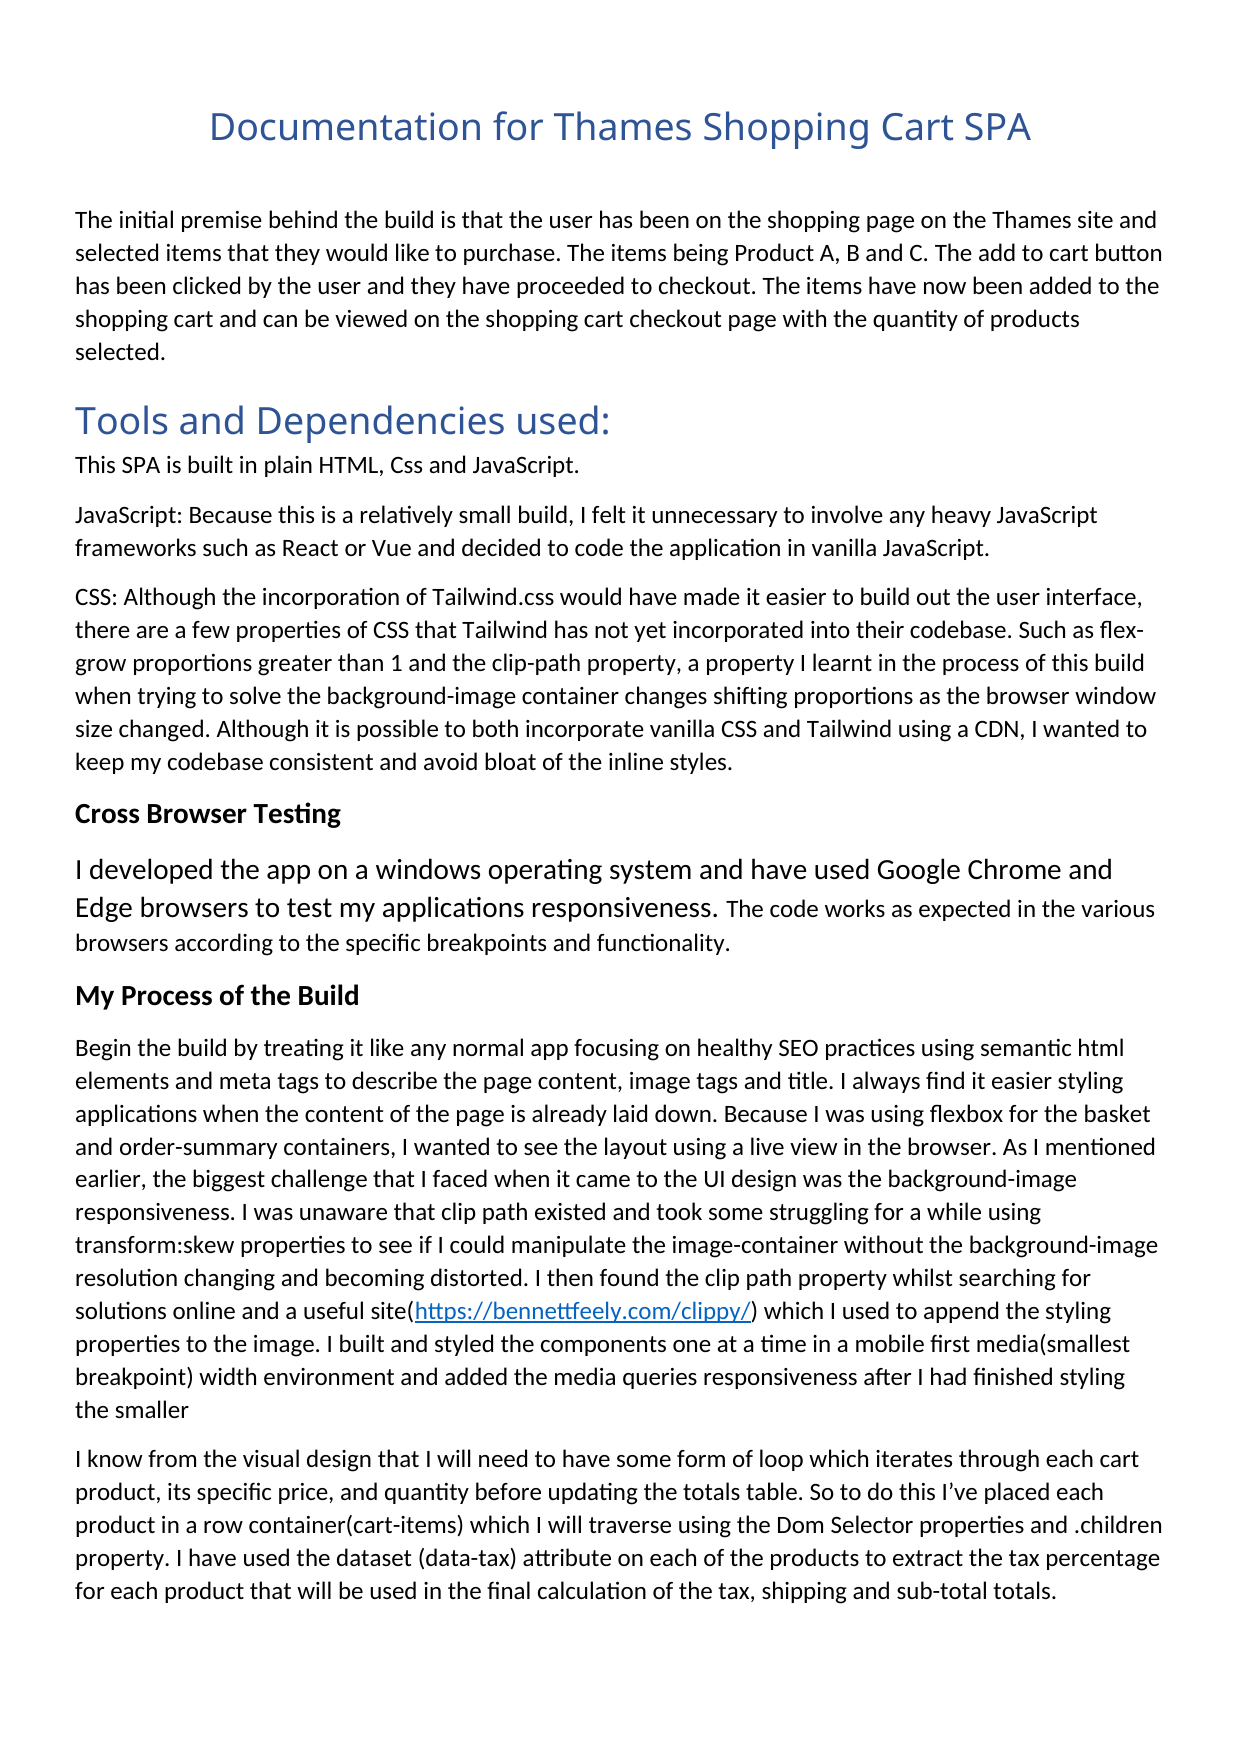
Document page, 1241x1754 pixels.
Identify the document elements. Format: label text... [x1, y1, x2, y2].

text JavaScript: Because this is a relatively small build, I felt it unnecessary to involve any heavy JavaScript frameworks such as React or Vue and decided to code the application in vanilla JavaScript. [75, 499, 1165, 562]
text Begin the build by treating it like any normal app focusing on healthy SEO practices using semantic html elements and meta tags to describe the page content, image tags and title. I always find it easier styling applications when the content of the page is already laid down. Because I was using flexbox for the basket and order-summary containers, I wanted to see the layout using a live view in the browser. As I mentioned earlier, the biggest challenge that I faced when it came to the UI design was the background-image responsiveness. I was unaware that clip path existed and took some struggling for a while using transform:skew properties to see if I could manipulate the image-container without the background-image resolution changing and becoming distorted. I then found the clip path property whilst searching for solutions online and a useful site(https://bennettfeely.com/clippy/) which I used to append the styling properties to the image. I built and styled the components one at a time in a mobile first media(smallest breakpoint) width environment and added the media queries responsiveness after I had finished styling the smaller [75, 1032, 1165, 1424]
text My Process of the Build [75, 977, 1165, 1012]
text This SPA is built in plain HTML, Css and JavaScript. [75, 449, 1165, 480]
subtitle Documentation for Thames Shopping Cart SPA [75, 100, 1165, 151]
subtitle Tools and Dependencies used: [75, 394, 1165, 445]
text Cross Browser Testing [75, 796, 1165, 831]
text CSS: Although the incorporation of Tailwind.css would have made it easier to build out the user interface, there are a few properties of CSS that Tailwind has not yet incorporated into their codebase. Such as flex-grow proportions greater than 1 and the clip-path property, a property I learnt in the process of this build when trying to solve the background-image container changes shifting proportions as the browser window size changed. Although it is possible to both incorporate vanilla CSS and Tailwind using a CDN, I wanted to keep my codebase consistent and avoid bloat of the inline styles. [75, 581, 1165, 777]
text I developed the app on a windows operating system and have used Google Chrome and Edge browsers to test my applications responsiveness. The code works as expected in the various browsers according to the specific breakpoints and functionality. [75, 851, 1165, 958]
text The initial premise behind the build is that the user has been on the shopping page on the Thames site and selected items that they would like to purchase. The items being Product A, B and C. The add to cart button has been clicked by the user and they have proceeded to checkout. The items have now been added to the shopping cart and can be viewed on the shopping cart checkout page with the quantity of products selected. [75, 205, 1165, 367]
text I know from the visual design that I will need to have some form of loop which iterates through each cart product, its specific price, and quantity before updating the totals table. So to do this I’ve placed each product in a row container(cart-items) which I will traverse using the Dom Selector properties and .children property. I have used the dataset (data-tax) attribute on each of the products to extract the tax percentage for each product that will be used in the final calculation of the tax, shipping and sub-total totals. [75, 1443, 1165, 1606]
